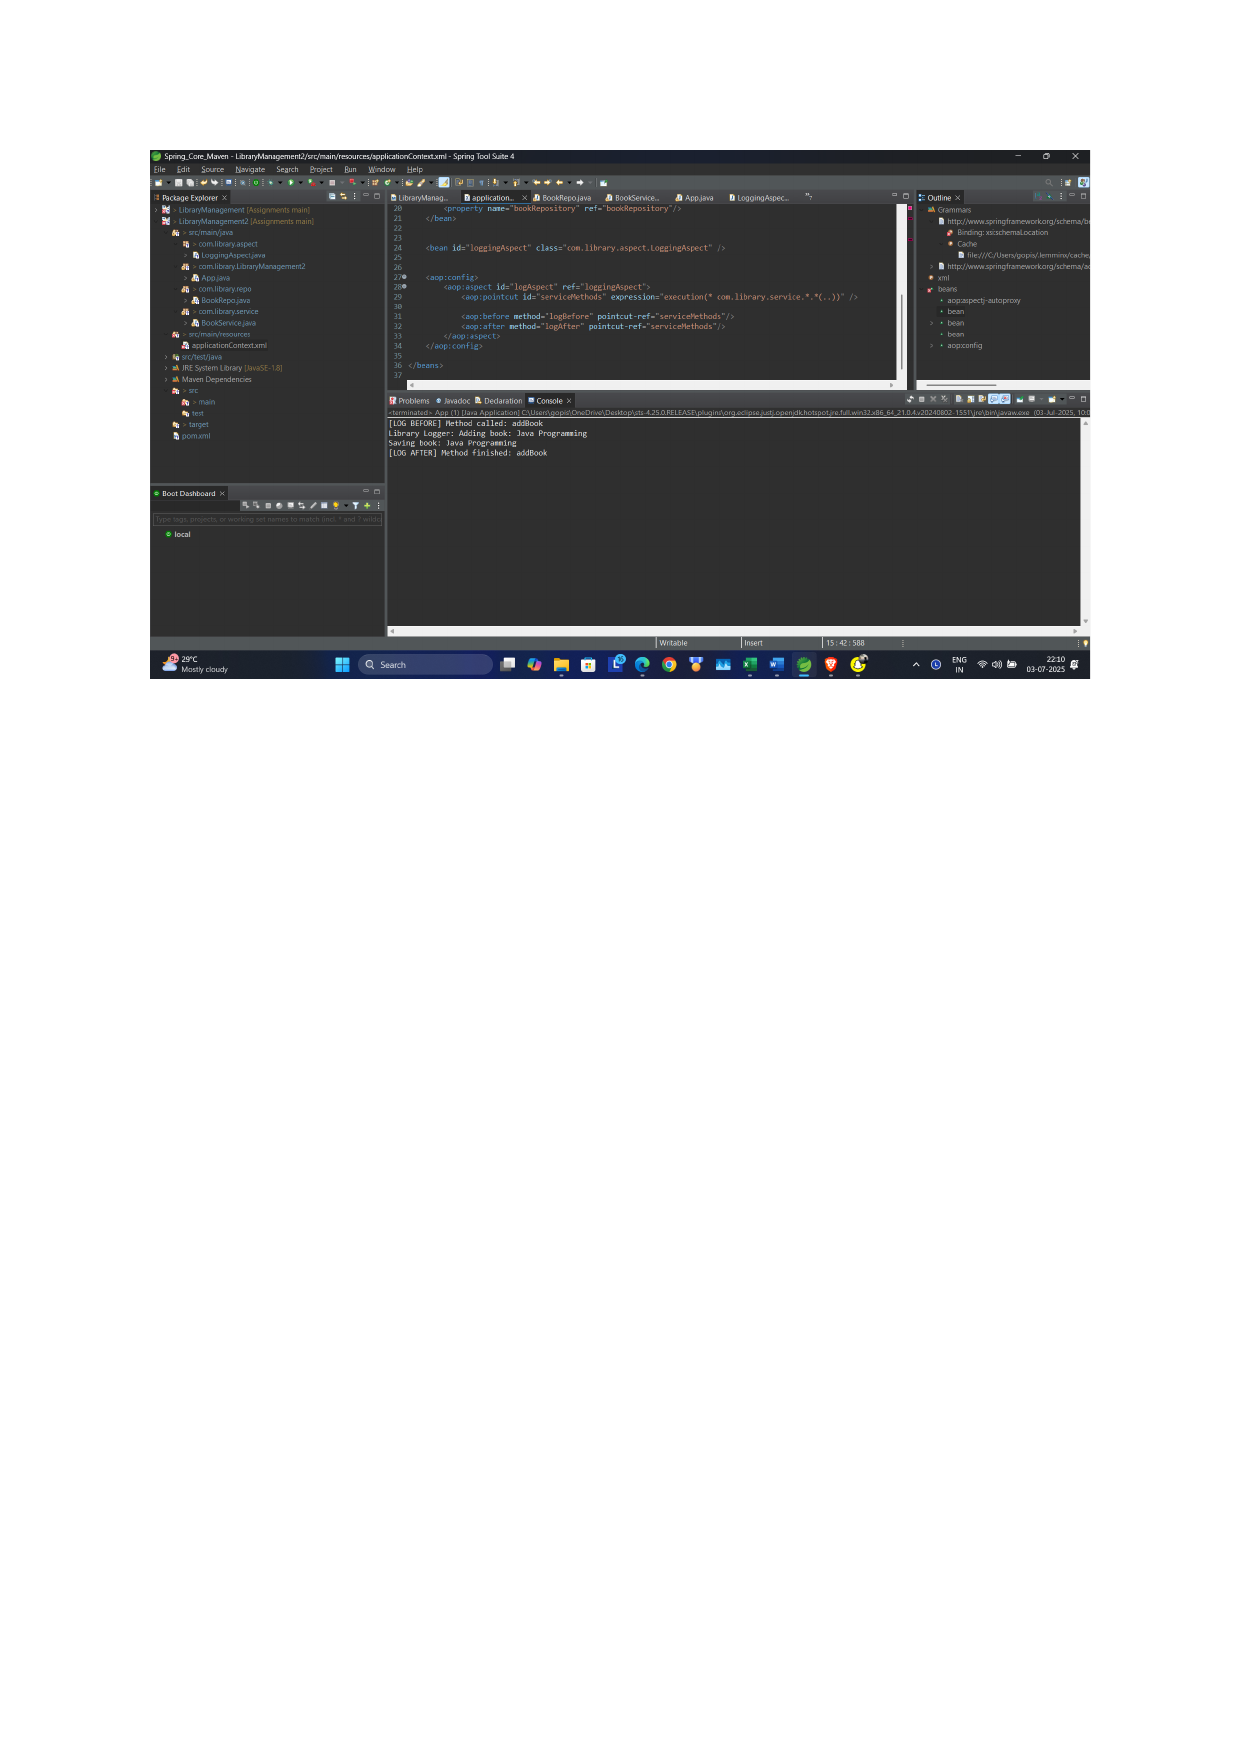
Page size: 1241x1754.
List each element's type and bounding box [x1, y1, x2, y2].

picture [150, 150, 1091, 679]
